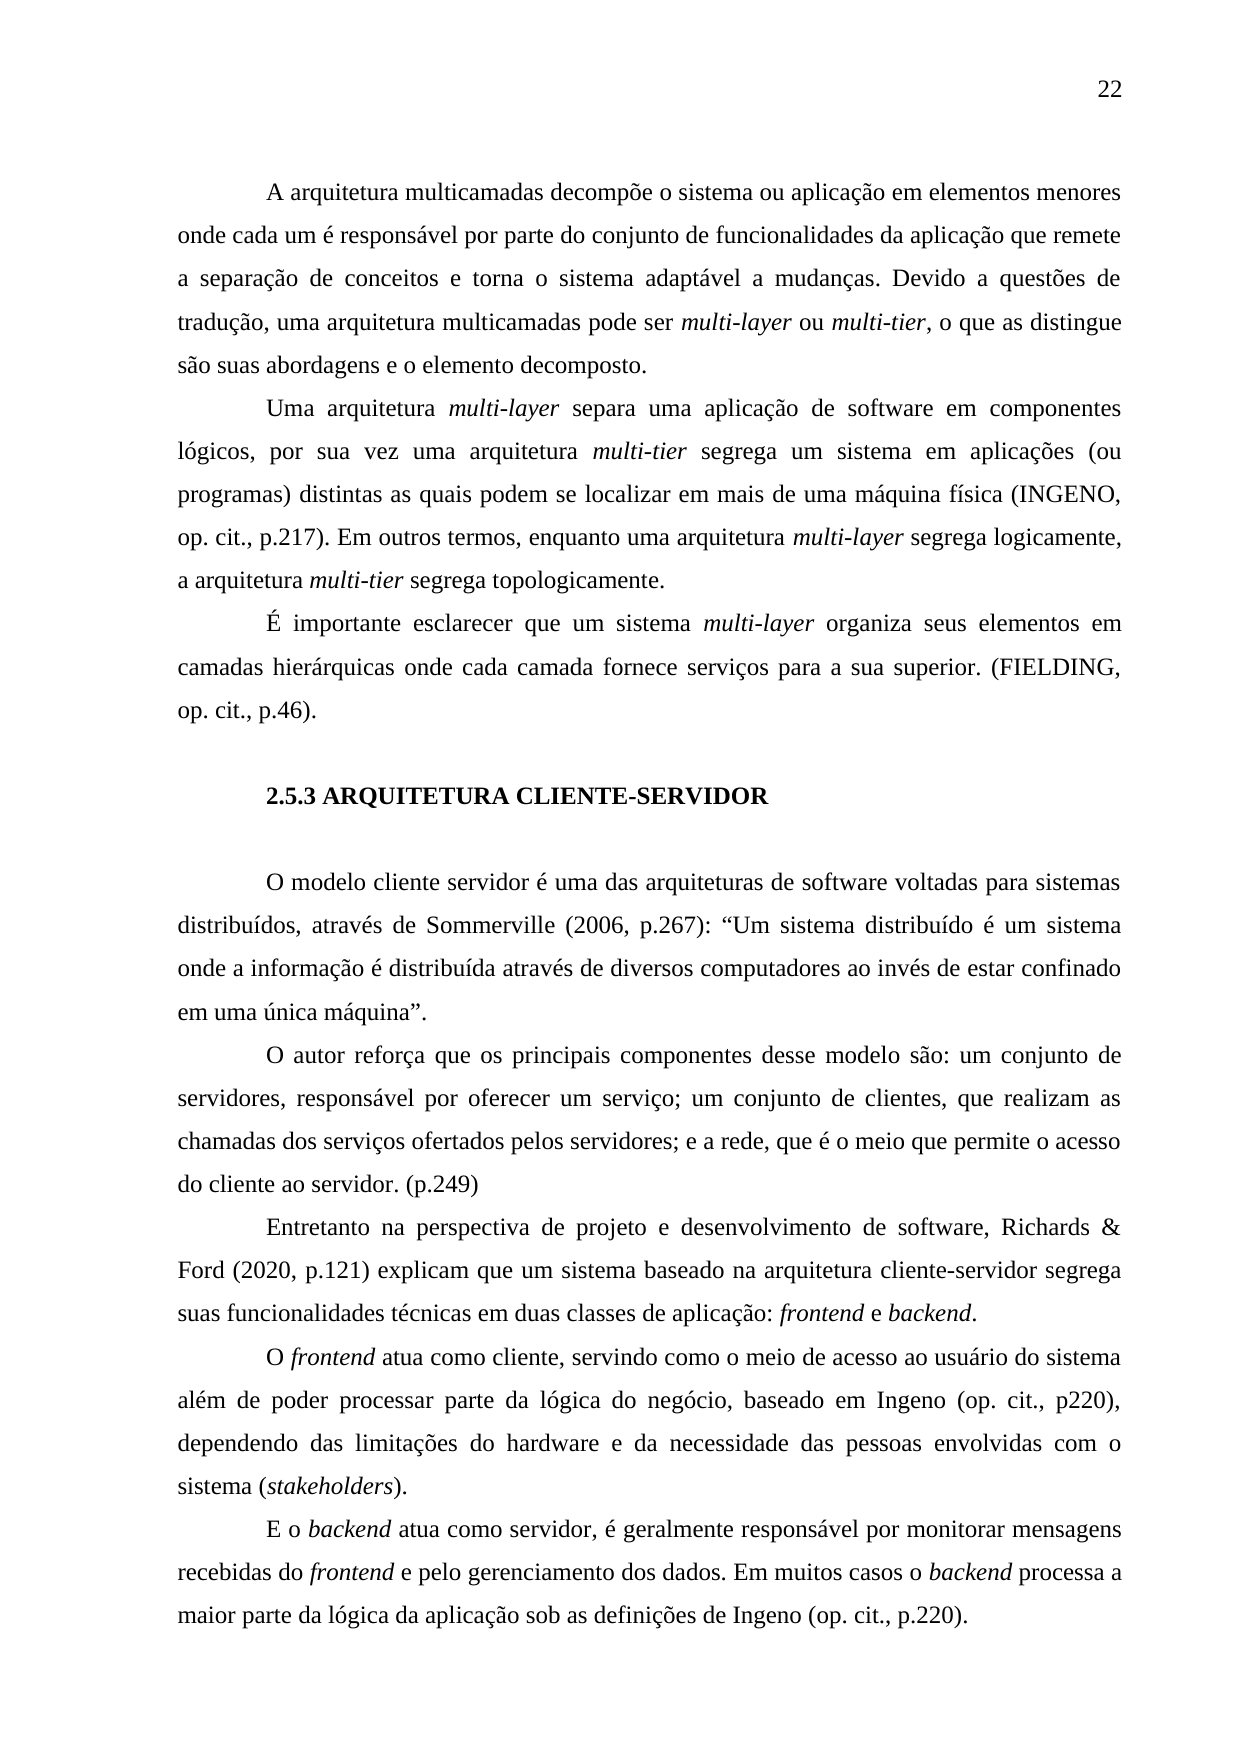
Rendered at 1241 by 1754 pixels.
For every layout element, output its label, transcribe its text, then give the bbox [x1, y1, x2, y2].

text O frontend atua como cliente, servindo como o meio de acesso ao usuário do sistema além de poder processar parte da lógica do negócio, baseado em Ingeno (op. cit., p220), dependendo das limitações do hardware e da necessidade das pessoas envolvidas com o sistema (stakeholders). [177, 1342, 1122, 1500]
text Uma arquitetura multi-layer separa uma aplicação de software em componentes lógicos, por sua vez uma arquitetura multi-tier segrega um sistema em aplicações (ou programas) distintas as quais podem se localizar em mais de uma máquina física (INGENO, op. cit., p.217). Em outros termos, enquanto uma arquitetura multi-layer segrega logicamente, a arquitetura multi-tier segrega topologicamente. [177, 393, 1122, 594]
text A arquitetura multicamadas decompõe o sistema ou aplicação em elementos menores onde cada um é responsável por parte do conjunto de funcionalidades da aplicação que remete a separação de conceitos e torna o sistema adaptável a mudanças. Devido a questões de tradução, uma arquitetura multicamadas pode ser multi-layer ou multi-tier, o que as distingue são suas abordagens e o elemento decomposto. [177, 177, 1122, 378]
text Entretanto na perspectiva de projeto e desenvolvimento de software, Richards & Ford (2020, p.121) explicam que um sistema baseado na arquitetura cliente-servidor segrega suas funcionalidades técnicas em duas classes de aplicação: frontend e backend. [177, 1212, 1122, 1327]
text O autor reforça que os principais componentes desse modelo são: um conjunto de servidores, responsável por oferecer um serviço; um conjunto de clientes, que realizam as chamadas dos serviços ofertados pelos servidores; e a rede, que é o meio que permite o acesso do cliente ao servidor. (p.249) [177, 1040, 1122, 1198]
text 2.5.3 ARQUITETURA CLIENTE-SERVIDOR [177, 781, 1122, 810]
text É importante esclarecer que um sistema multi-layer organiza seus elementos em camadas hierárquicas onde cada camada fornece serviços para a sua superior. (FIELDING, op. cit., p.46). [177, 608, 1122, 723]
text O modelo cliente servidor é uma das arquiteturas de software voltadas para sistemas distribuídos, através de Sommerville (2006, p.267): “Um sistema distribuído é um sistema onde a informação é distribuída através de diversos computadores ao invés de estar confinado em uma única máquina”. [177, 867, 1122, 1025]
